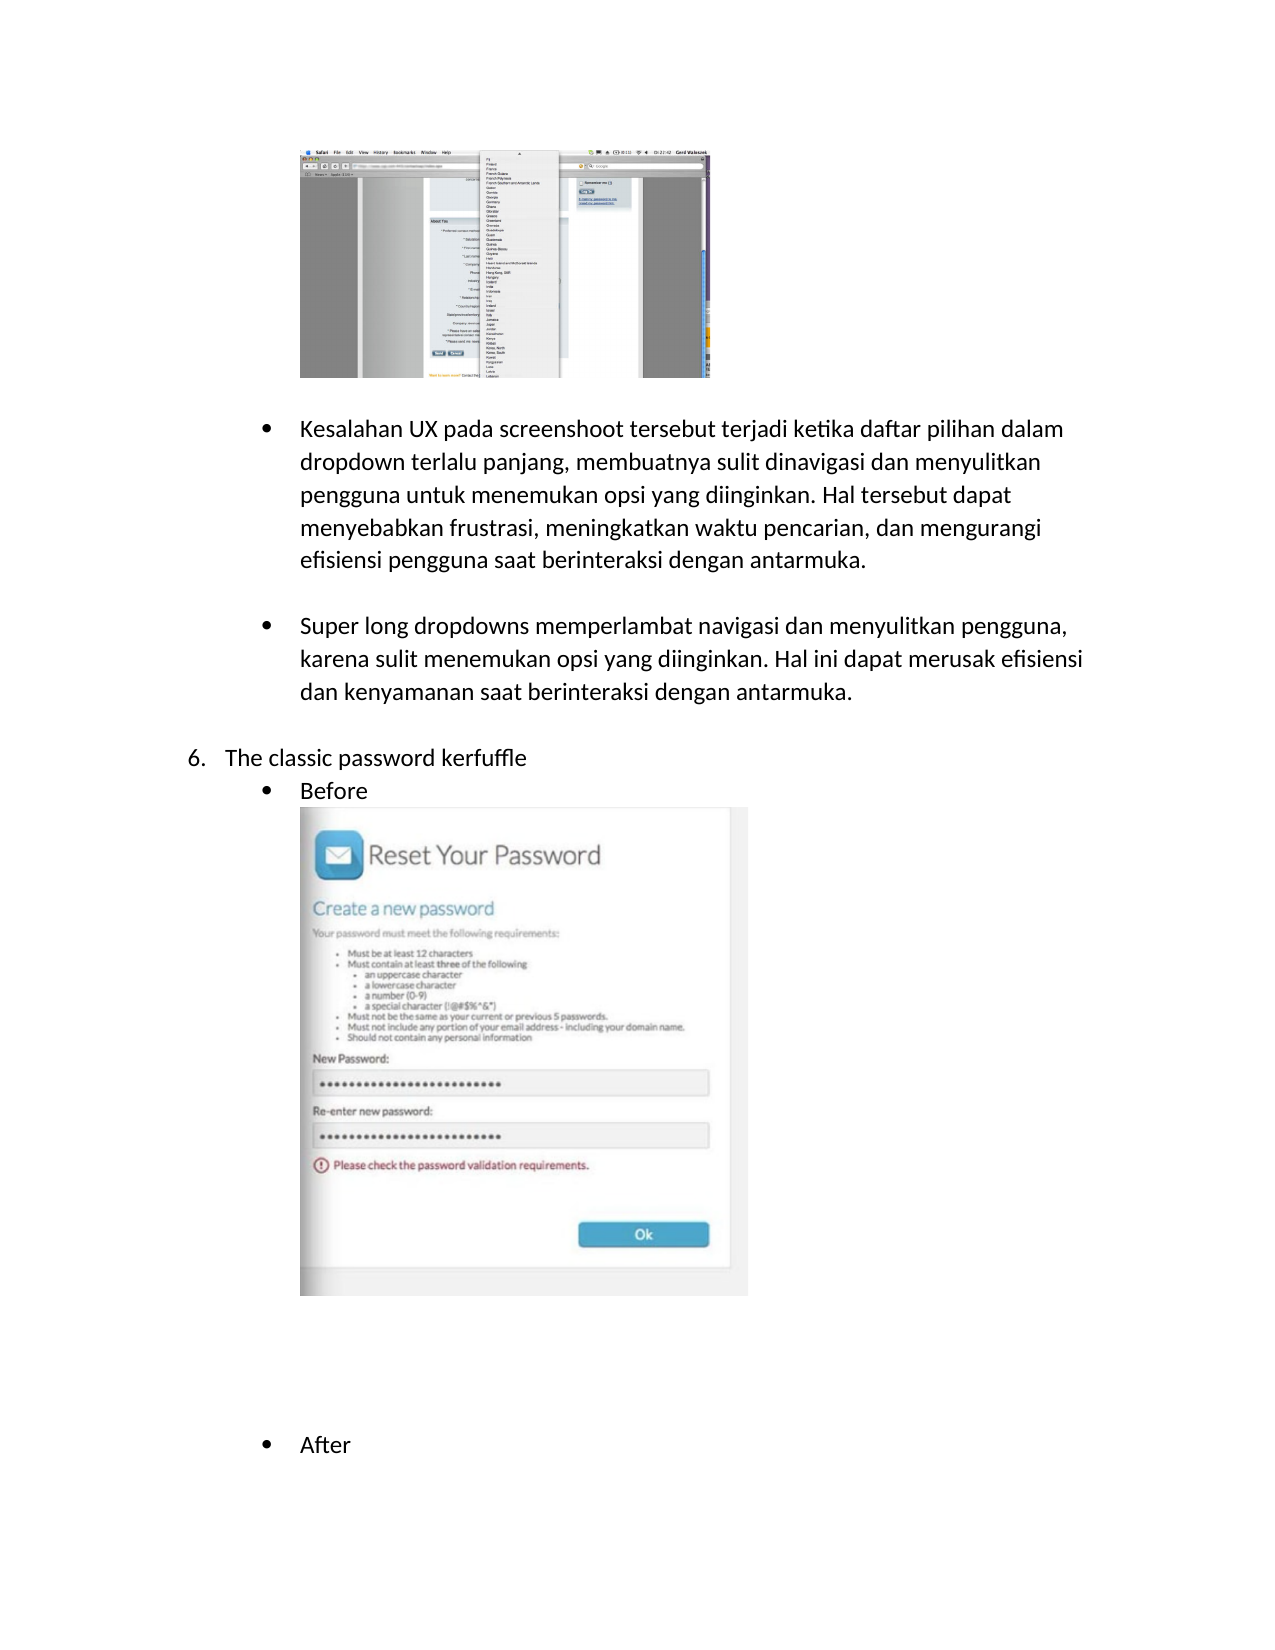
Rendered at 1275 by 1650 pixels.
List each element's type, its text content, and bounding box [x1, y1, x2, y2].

list Super long dropdowns memperlambat navigasi dan menyulitkan pengguna, karena sulit menemukan opsi yang diinginkan. Hal ini dapat merusak efisiensi dan kenyamanan saat berinteraksi dengan antarmuka. [262, 610, 1125, 707]
list After [262, 1429, 1125, 1459]
picture [300, 807, 749, 1296]
list Before [262, 775, 1125, 806]
list The classic password kerfuffle [187, 742, 1125, 773]
picture [300, 150, 711, 378]
list Kesalahan UX pada screenshoot tersebut terjadi ketika daftar pilihan dalam dropdown terlalu panjang, membuatnya sulit dinavigasi dan menyulitkan pengguna untuk menemukan opsi yang diinginkan. Hal tersebut dapat menyebabkan frustrasi, meningkatkan waktu pencarian, dan mengurangi efisiensi pengguna saat berinteraksi dengan antarmuka. [262, 413, 1125, 575]
